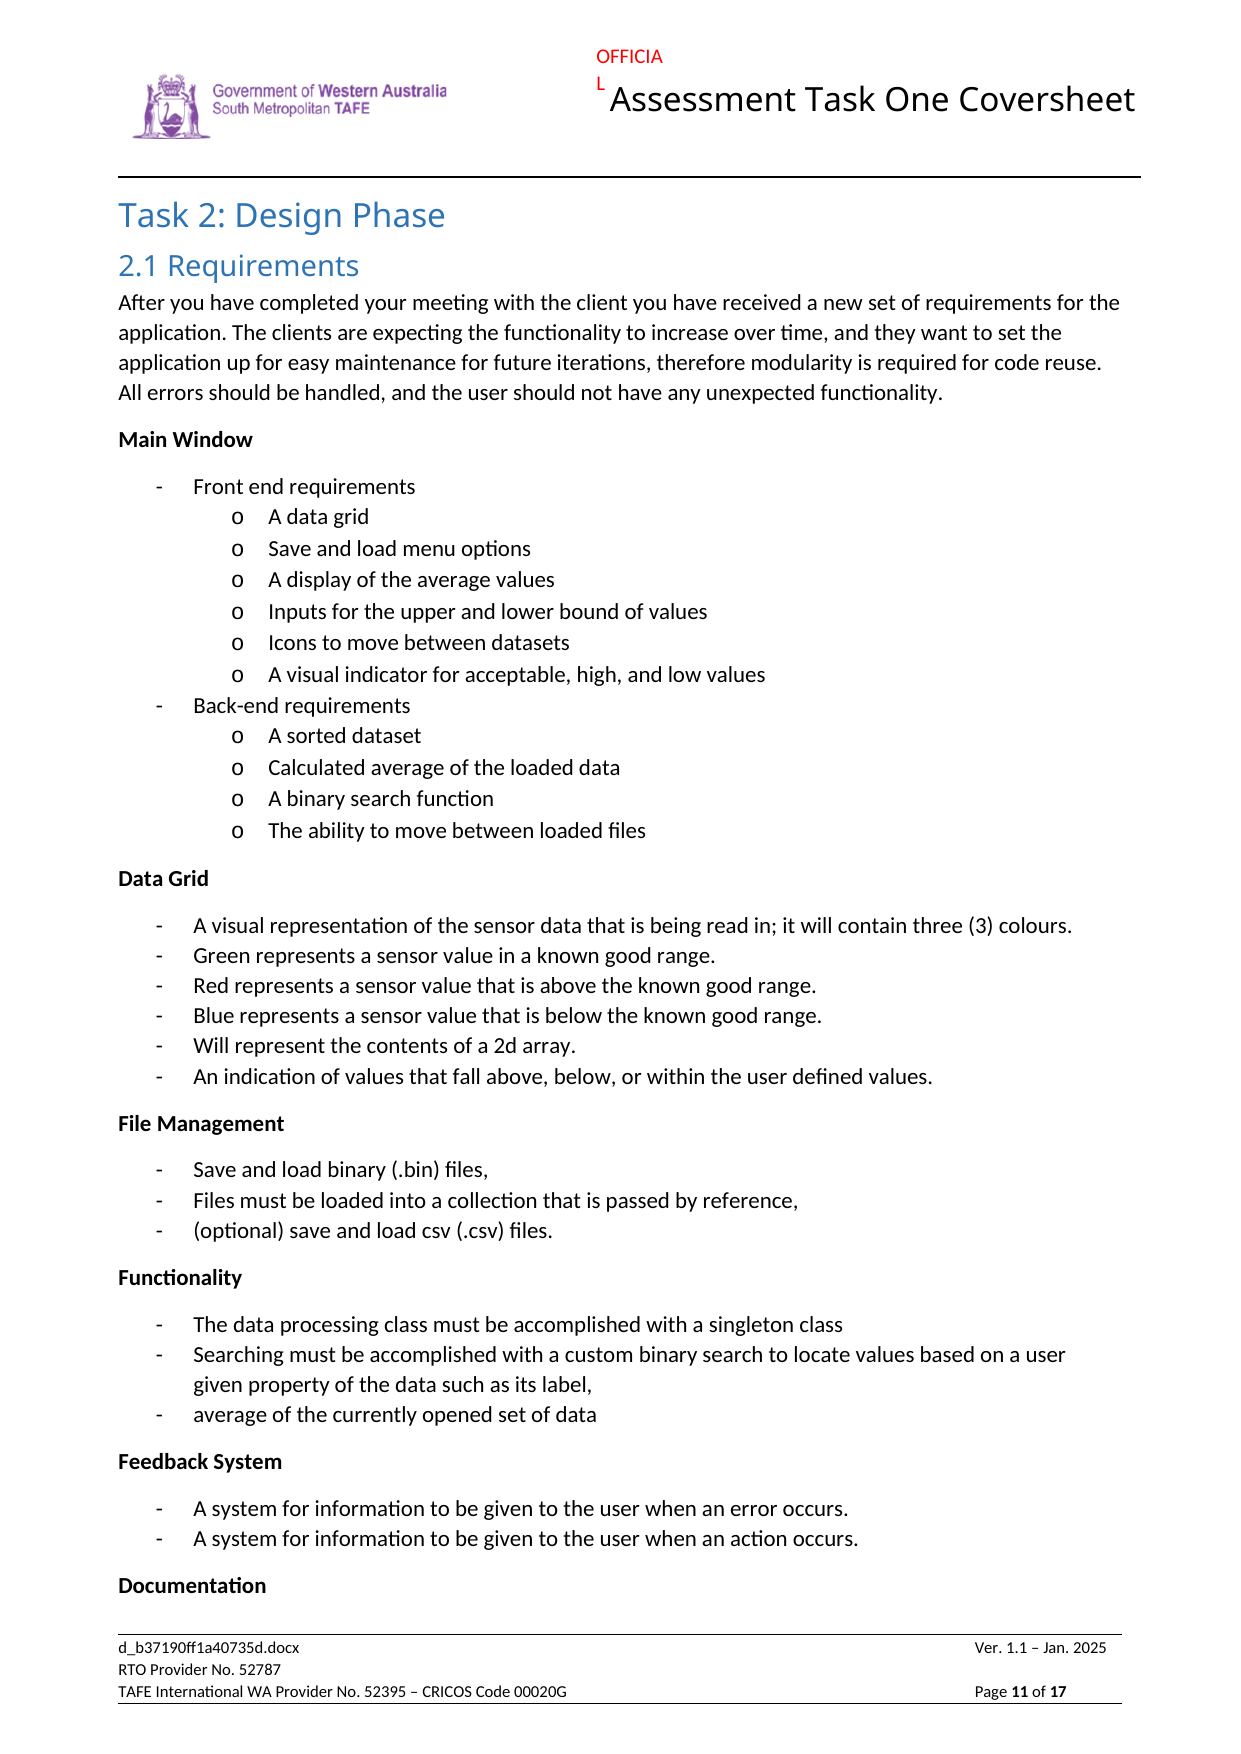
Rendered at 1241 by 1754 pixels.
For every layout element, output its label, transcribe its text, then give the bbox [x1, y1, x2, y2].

text After you have completed your meeting with the client you have received a new set of requirements for the application. The clients are expecting the functionality to increase over time, and they want to set the application up for easy maintenance for future iterations, therefore modularity is required for code reuse. All errors should be handled, and the user should not have any unexpected functionality. [118, 288, 1122, 407]
list A sorted dataset [231, 721, 1122, 751]
list A binary search function [231, 784, 1122, 813]
list Icons to move between datasets [231, 628, 1122, 657]
subtitle 2.1 Requirements [118, 245, 1122, 285]
list Green represents a sensor value in a known good range. [156, 941, 1122, 969]
list Front end requirements [156, 472, 1122, 500]
list An indication of values that fall above, below, or within the user defined values. [156, 1062, 1122, 1090]
list Searching must be accomplished with a custom binary search to locate values based on a user given property of the data such as its label, [156, 1340, 1122, 1398]
list The ability to move between loaded files [231, 816, 1122, 845]
list A data grid [231, 502, 1122, 532]
list Will represent the contents of a 2d array. [156, 1032, 1122, 1060]
text Main Window [118, 425, 1122, 453]
list Save and load menu options [231, 534, 1122, 563]
list (optional) save and load csv (.csv) files. [156, 1216, 1122, 1244]
list average of the currently opened set of data [156, 1400, 1122, 1428]
text Data Grid [118, 864, 1122, 892]
list Back-end requirements [156, 691, 1122, 719]
list A display of the average values [231, 565, 1122, 594]
list A visual indicator for acceptable, high, and low values [231, 660, 1122, 689]
list Calculated average of the loaded data [231, 753, 1122, 782]
list A visual representation of the sensor data that is being read in; it will contain three (3) colours. [156, 911, 1122, 939]
text File Management [118, 1109, 1122, 1137]
list Blue represents a sensor value that is below the known good range. [156, 1001, 1122, 1029]
list Save and load binary (.bin) files, [156, 1156, 1122, 1184]
text Documentation [118, 1571, 1122, 1599]
list Inputs for the upper and lower bound of values [231, 597, 1122, 626]
list Files must be loaded into a collection that is passed by reference, [156, 1186, 1122, 1214]
picture [132, 74, 447, 139]
list Red represents a sensor value that is above the known good range. [156, 971, 1122, 999]
text Feedback System [118, 1447, 1122, 1475]
list A system for information to be given to the user when an action occurs. [156, 1524, 1122, 1552]
list The data processing class must be accomplished with a singleton class [156, 1310, 1122, 1338]
list A system for information to be given to the user when an error occurs. [156, 1494, 1122, 1522]
subtitle Task 2: Design Phase [118, 192, 1122, 237]
text Functionality [118, 1263, 1122, 1291]
